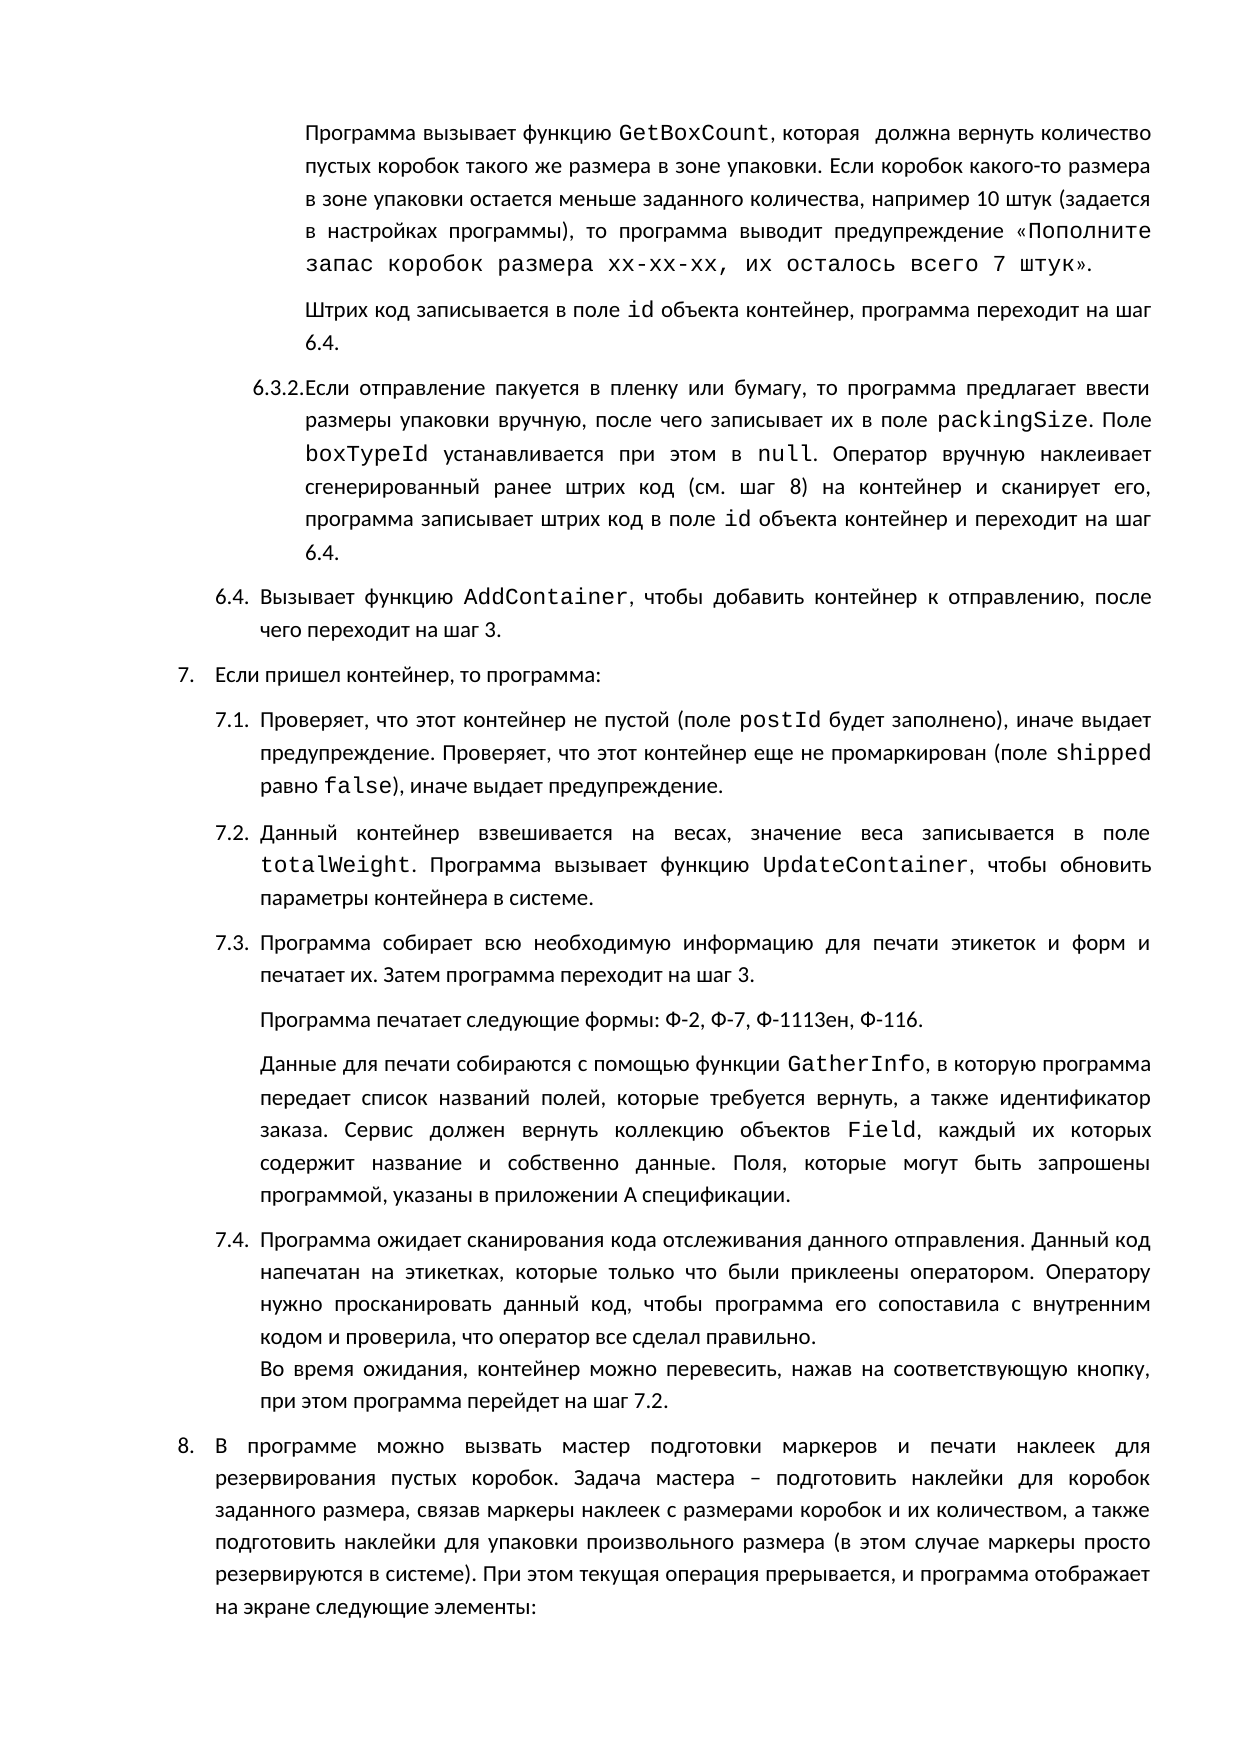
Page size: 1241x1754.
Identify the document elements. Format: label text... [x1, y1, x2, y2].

list Программа ожидает сканирования кода отслеживания данного отправления. Данный код напечатан на этикетках, которые только что были приклеены оператором. Оператору нужно просканировать данный код, чтобы программа его сопоставила с внутренним кодом и проверила, что оператор все сделал правильно. Во время ожидания, контейнер можно перевесить, нажав на соответствующую кнопку, при этом программа перейдет на шаг 7.2. [215, 1225, 1152, 1414]
list Если отправление пакуется в пленку или бумагу, то программа предлагает ввести размеры упаковки вручную, после чего записывает их в поле packingSize. Поле boxTypeId устанавливается при этом в null. Оператор вручную наклеивает сгенерированный ранее штрих код (см. шаг 7) на контейнер и сканирует его, программа записывает штрих код в поле id объекта контейнер и переходит на шаг 6.4. [252, 373, 1152, 566]
list Данные для печати собираются с помощью функции GatherInfo, в которую программа передает список названий полей, которые требуется вернуть, а также идентификатор заказа. Сервис должен вернуть коллекцию объектов Field, каждый их которых содержит название и собственно данные. Поля, которые могут быть запрошены программой, указаны в приложении А спецификации. [260, 1049, 1152, 1208]
list Вызывает функцию AddContainer, чтобы добавить контейнер к отправлению, после чего переходит на шаг 3. [215, 582, 1152, 644]
list Программа собирает всю необходимую информацию для печати этикеток и форм и печатает их. Затем программа переходит на шаг 3. [215, 928, 1152, 988]
list Данный контейнер взвешивается на весах, значение веса записывается в поле totalWeight. Программа вызывает функцию UpdateContainer, чтобы обновить параметры контейнера в системе. [215, 818, 1152, 911]
list Проверяет, что этот контейнер не пустой (поле postId будет заполнено), иначе выдает предупреждение. Проверяет, что этот контейнер еще не промаркирован (поле shipped равно false), иначе выдает предупреждение. [215, 705, 1152, 801]
list Программа вызывает функцию GetBoxCount, которая должна вернуть количество пустых коробок такого же размера в зоне упаковки. Если коробок какого-то размера в зоне упаковки остается меньше заданного количества, например 10 штук (задается в настройках программы), то программа выводит предупреждение «Пополните запас коробок размера хх-хх-хх, их осталось всего 7 штук». [305, 118, 1152, 278]
list Штрих код записывается в поле id объекта контейнер, программа переходит на шаг 6.4. [305, 295, 1152, 357]
list Программа печатает следующие формы: Ф-2, Ф-7, Ф-1113ен, Ф-116. [260, 1005, 1152, 1033]
list Если пришел контейнер, то программа: [177, 660, 1152, 688]
